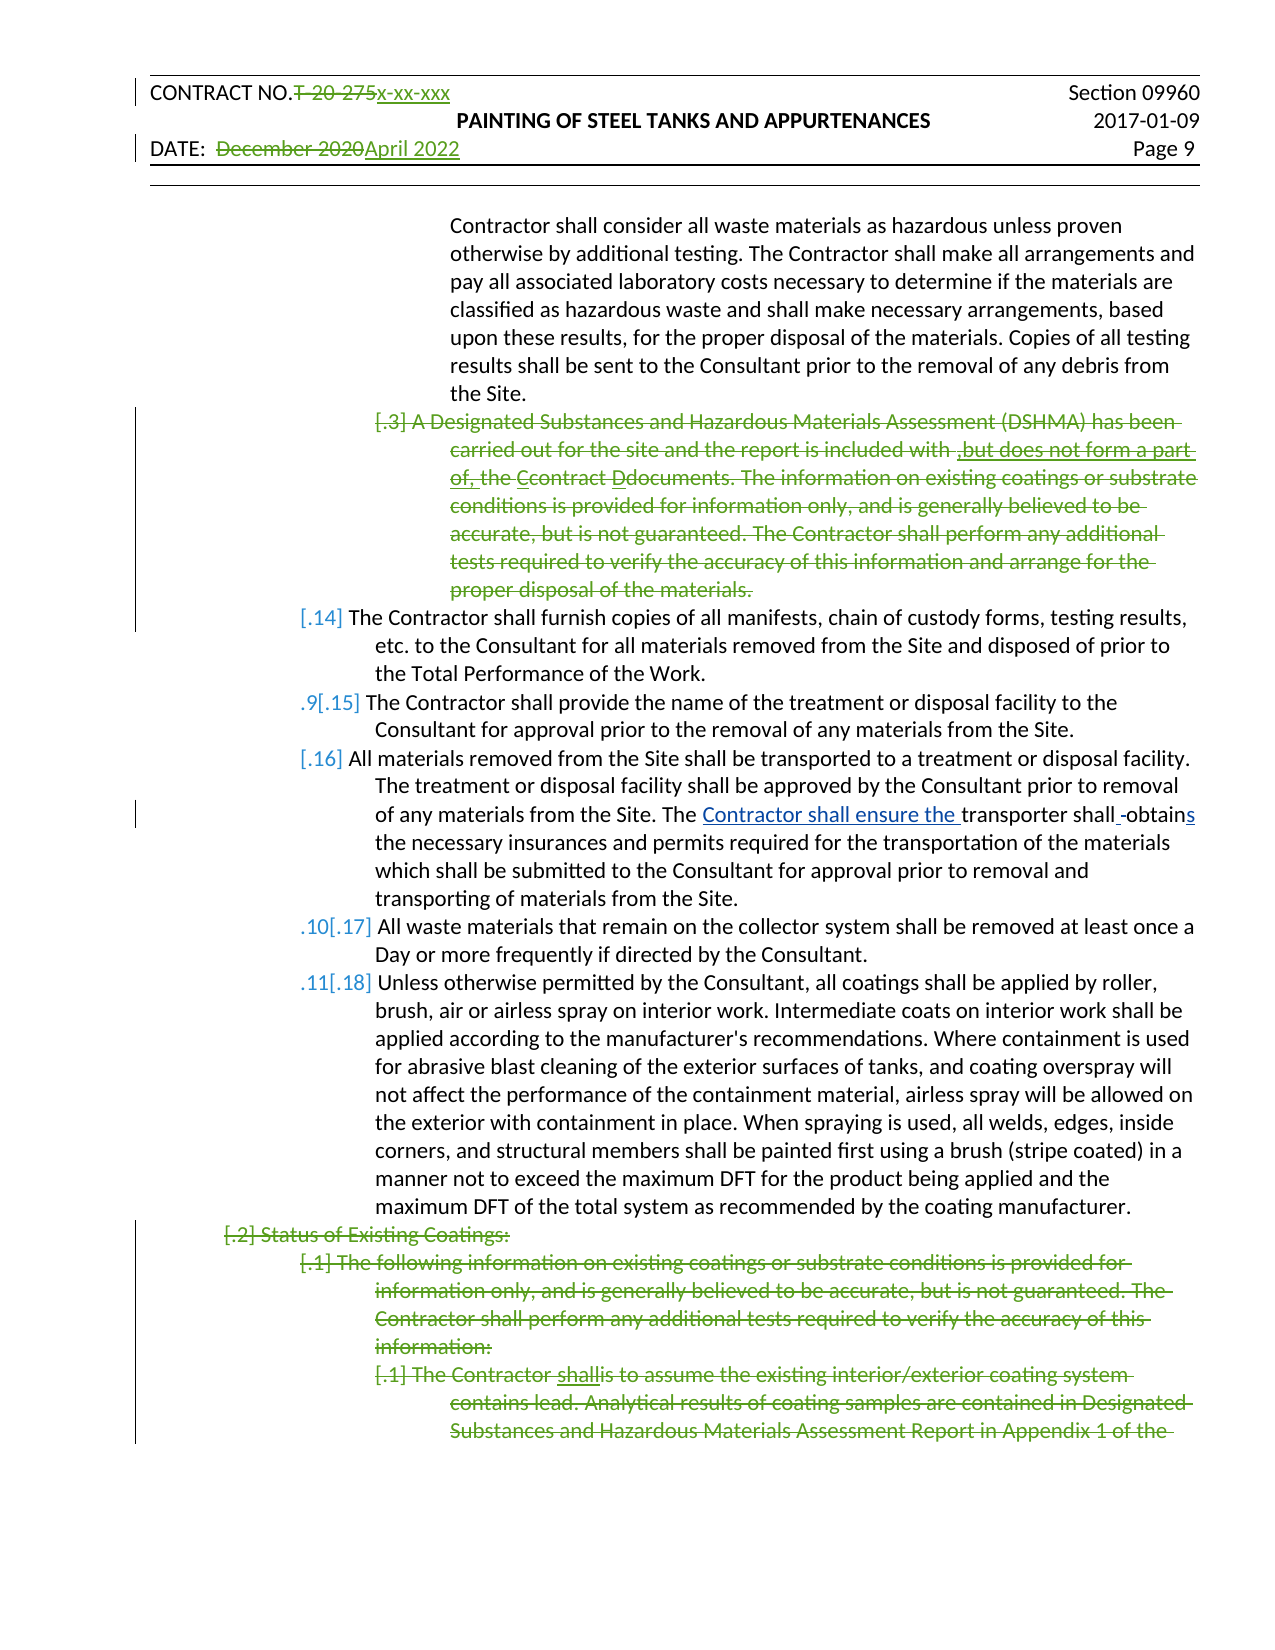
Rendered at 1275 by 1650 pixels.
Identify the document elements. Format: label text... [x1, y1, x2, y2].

subtitle Unless otherwise permitted by the Consultant, all coatings shall be applied by roller, brush, air or airless spray on interior work. Intermediate coats on interior work shall be applied according to the manufacturer's recommendations. Where containment is used for abrasive blast cleaning of the exterior surfaces of tanks, and coating overspray will not affect the performance of the containment material, airless spray will be allowed on the exterior with containment in place. When spraying is used, all welds, edges, inside corners, and structural members shall be painted first using a brush (stripe coated) in a manner not to exceed the maximum DFT for the product being applied and the maximum DFT of the total system as recommended by the coating manufacturer. [300, 968, 1200, 1220]
subtitle The Contractor shall provide the name of the treatment or disposal facility to the Consultant for approval prior to the removal of any materials from the Site. [300, 688, 1200, 744]
subtitle All materials removed from the Site shall be transported to a treatment or disposal facility. The treatment or disposal facility shall be approved by the Consultant prior to removal of any materials from the Site. The transporter shallobtain the necessary insurances and permits required for the transportation of the materials which shall be submitted to the Consultant for approval prior to removal and transporting of materials from the Site. [300, 744, 1200, 912]
subtitle The Contractor shall furnish copies of all manifests, chain of custody forms, testing results, etc. to the Consultant for all materials removed from the Site and disposed of prior to the Total Performance of the Work. [300, 603, 1200, 688]
subtitle All waste materials that remain on the collector system shall be removed at least once a Day or more frequently if directed by the Consultant. [300, 912, 1200, 968]
